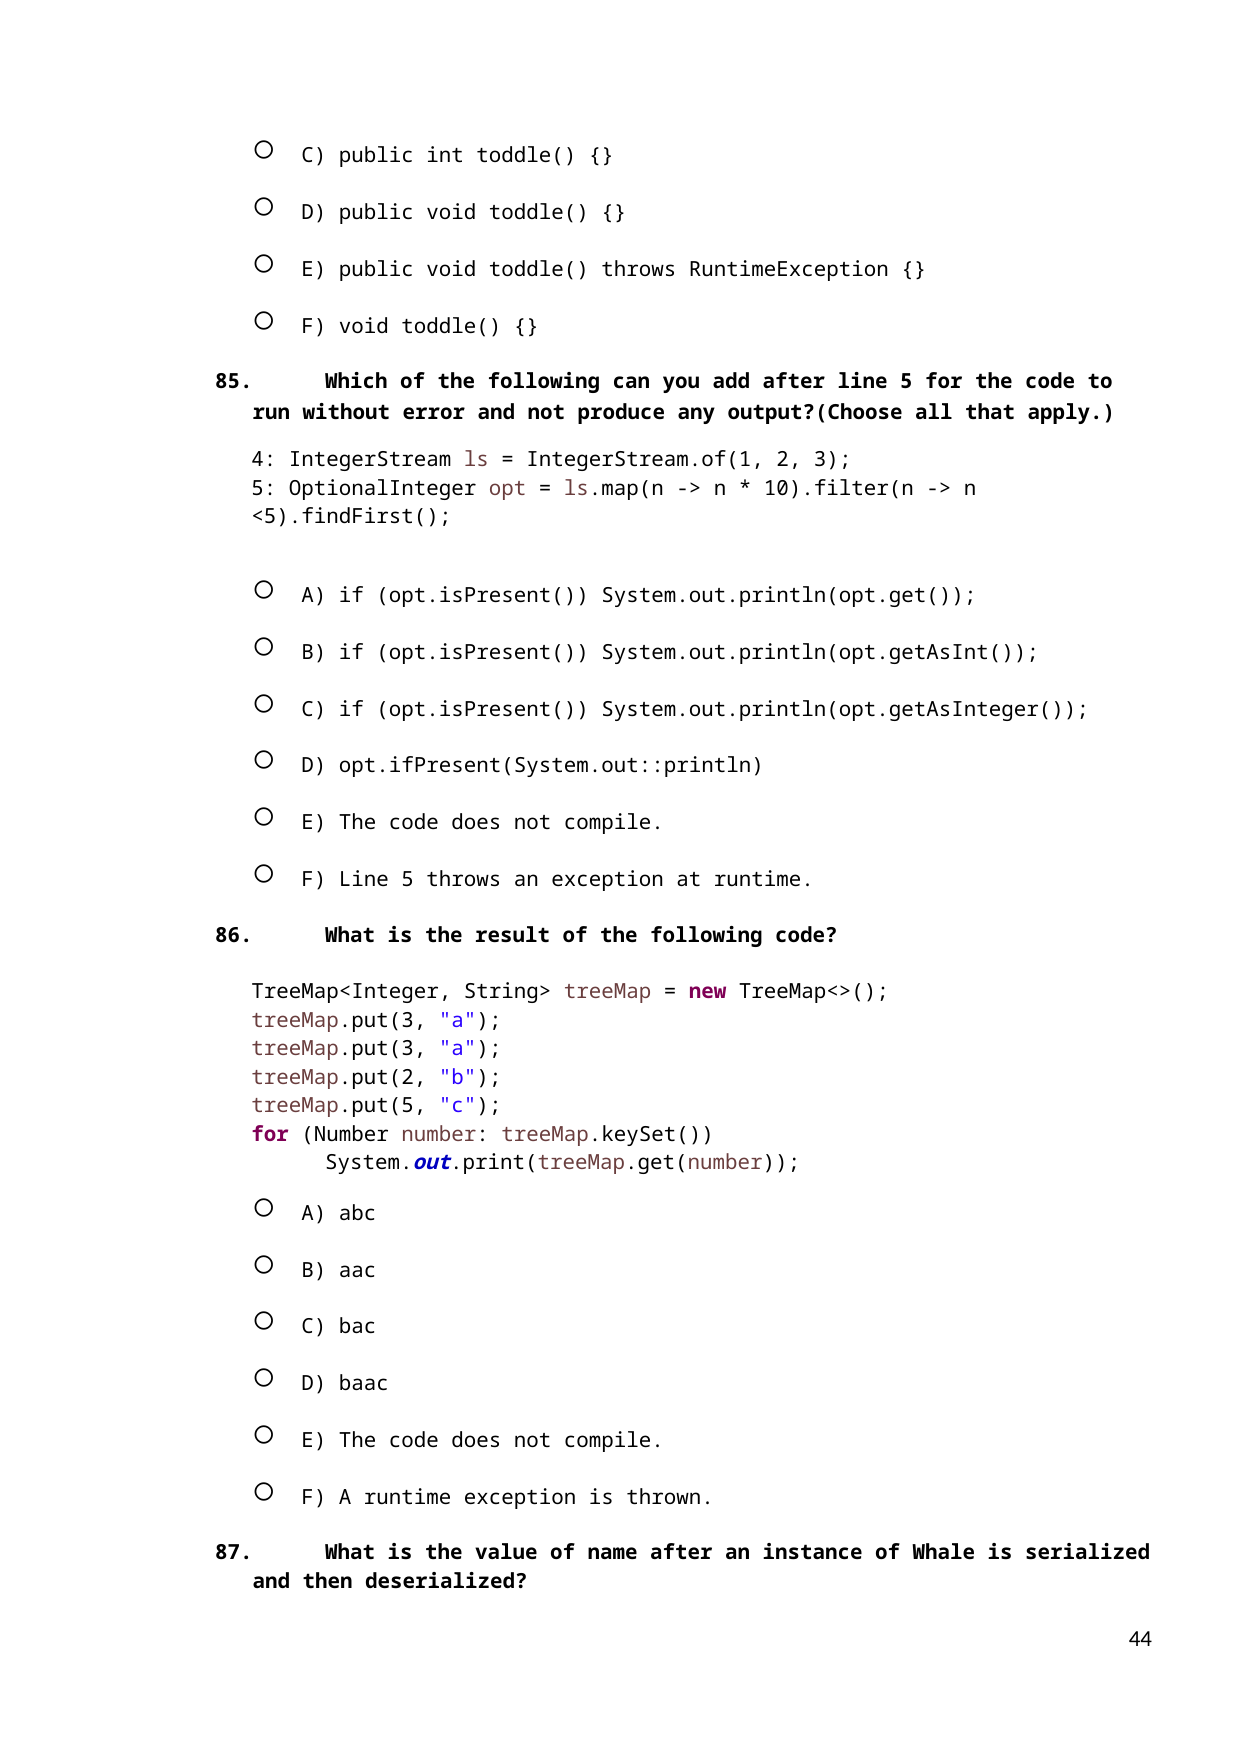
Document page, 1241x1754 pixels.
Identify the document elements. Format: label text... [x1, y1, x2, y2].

text ○ B) if (opt.isPresent()) System.out.println(opt.getAsInt()); [251, 615, 1152, 672]
text ○ E) The code does not compile. [251, 785, 1152, 842]
text TreeMap<Integer, String> treeMap = new TreeMap<>(); [177, 977, 1152, 1005]
text ○ F) Line 5 throws an exception at runtime. [251, 842, 1152, 899]
text treeMap.put(5, "c"); [177, 1090, 1152, 1119]
text System.out.print(treeMap.get(number)); [177, 1147, 1152, 1176]
text treeMap.put(3, "a"); [177, 1005, 1152, 1033]
text 5: OptionalInteger opt = ls.map(n -> n * 10).filter(n -> n <5).findFirst(); [251, 473, 1152, 529]
text ○ D) opt.ifPresent(System.out::println) [251, 728, 1152, 785]
text ○ E) public void toddle() throws RuntimeException {} [251, 232, 1152, 288]
text ○ C) public int toddle() {} [251, 118, 1152, 175]
text ○ D) public void toddle() {} [251, 175, 1152, 232]
list What is the value of name after an instance of Whale is serialized and then deserialized? [215, 1537, 1152, 1594]
text ○ F) void toddle() {} [251, 288, 1152, 345]
text for (Number number: treeMap.keySet()) [177, 1119, 1152, 1147]
text ○ E) The code does not compile. [251, 1403, 1152, 1459]
list What is the result of the following code? [215, 920, 1152, 948]
text ○ B) aac [251, 1232, 1152, 1289]
text ○ F) A runtime exception is thrown. [251, 1459, 1152, 1516]
text treeMap.put(3, "a"); [177, 1033, 1152, 1062]
text 4: IntegerStream ls = IntegerStream.of(1, 2, 3); [251, 444, 1152, 473]
text ○ D) baac [251, 1346, 1152, 1403]
text ○ C) if (opt.isPresent()) System.out.println(opt.getAsInteger()); [251, 672, 1152, 728]
text ○ A) abc [251, 1176, 1152, 1232]
text treeMap.put(2, "b"); [177, 1062, 1152, 1090]
text ○ A) if (opt.isPresent()) System.out.println(opt.get()); [251, 558, 1152, 615]
list Which of the following can you add after line 5 for the code to run without error and not produce any output?(Choose all that apply.) [215, 366, 1152, 425]
text ○ C) bac [251, 1289, 1152, 1346]
